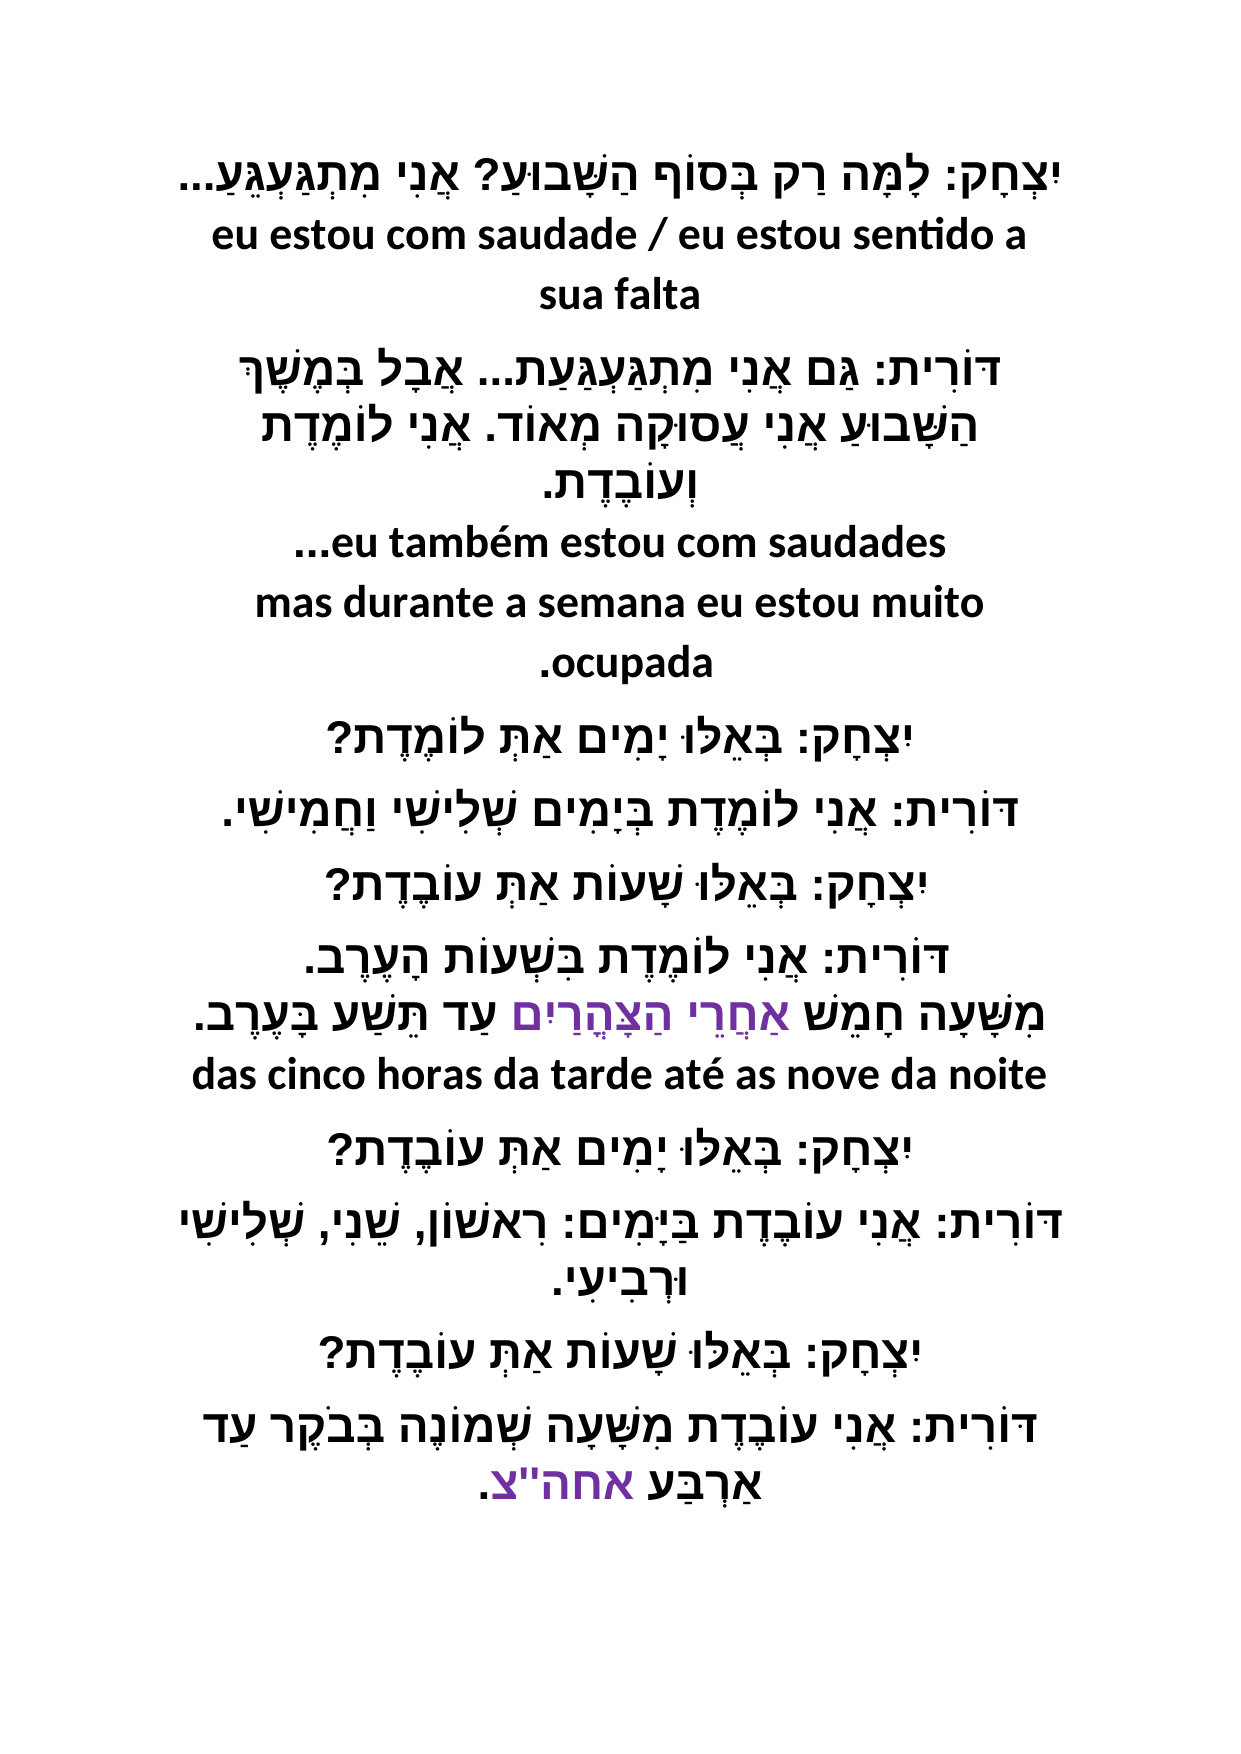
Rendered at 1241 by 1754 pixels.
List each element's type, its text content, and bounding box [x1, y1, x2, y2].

text יִצְחָק: בְּאֵלּוּ שָׁעוֹת אַתְּ עוֹבֶדֶת? [177, 1326, 1063, 1379]
text יִצְחָק: בְּאֵלּוּ שָׁעוֹת אַתְּ עוֹבֶדֶת? [177, 857, 1063, 910]
text יִצְחָק: לָמָּה רַק בְּסוֹף הַשָּׁבוּעַ? אֲנִי מִתְגַּעְגֵּעַ... eu estou com saudade / eu estou sentido a sua falta [177, 148, 1063, 321]
text יִצְחָק: בְּאֵלּוּ יָמִים אַתְּ לוֹמֶדֶת? [177, 710, 1063, 763]
text דּוֹרִית: אֲנִי עוֹבֶדֶת בַּיָּמִים: רִאשׁוֹן, שֵׁנִי, שְׁלִישִׁי וּרְבִיעִי. [177, 1196, 1063, 1305]
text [177, 1399, 1063, 1509]
text דּוֹרִית: אֲנִי לוֹמֶדֶת בְּיָמִים שְׁלִישִׁי וַחֲמִישִׁי. [177, 784, 1063, 837]
text דּוֹרִית: גַּם אֲנִי מִתְגַּעְגַּעַת... אֲבָל בְּמֶשֶׁךְ הַשָּׁבוּעַ אֲנִי עֲסוּקָה מְאוֹד. אֲנִי לוֹמֶדֶת וְעוֹבֶדֶת. eu também estou com saudades... mas durante a semana eu estou muito ocupada. [177, 342, 1063, 689]
text יִצְחָק: בְּאֵלּוּ יָמִים אַתְּ עוֹבֶדֶת? [177, 1122, 1063, 1175]
text דּוֹרִית: אֲנִי לוֹמֶדֶת בִּשְׁעוֹת הָעֶרֶב. מִשָּׁעָה חָמֵשׁ אַחֲרֵי הַצָּהֳרַיִם עַד תֵּשַׁע בָּעֶרֶב. das cinco horas da tarde até as nove da noite [177, 931, 1063, 1101]
